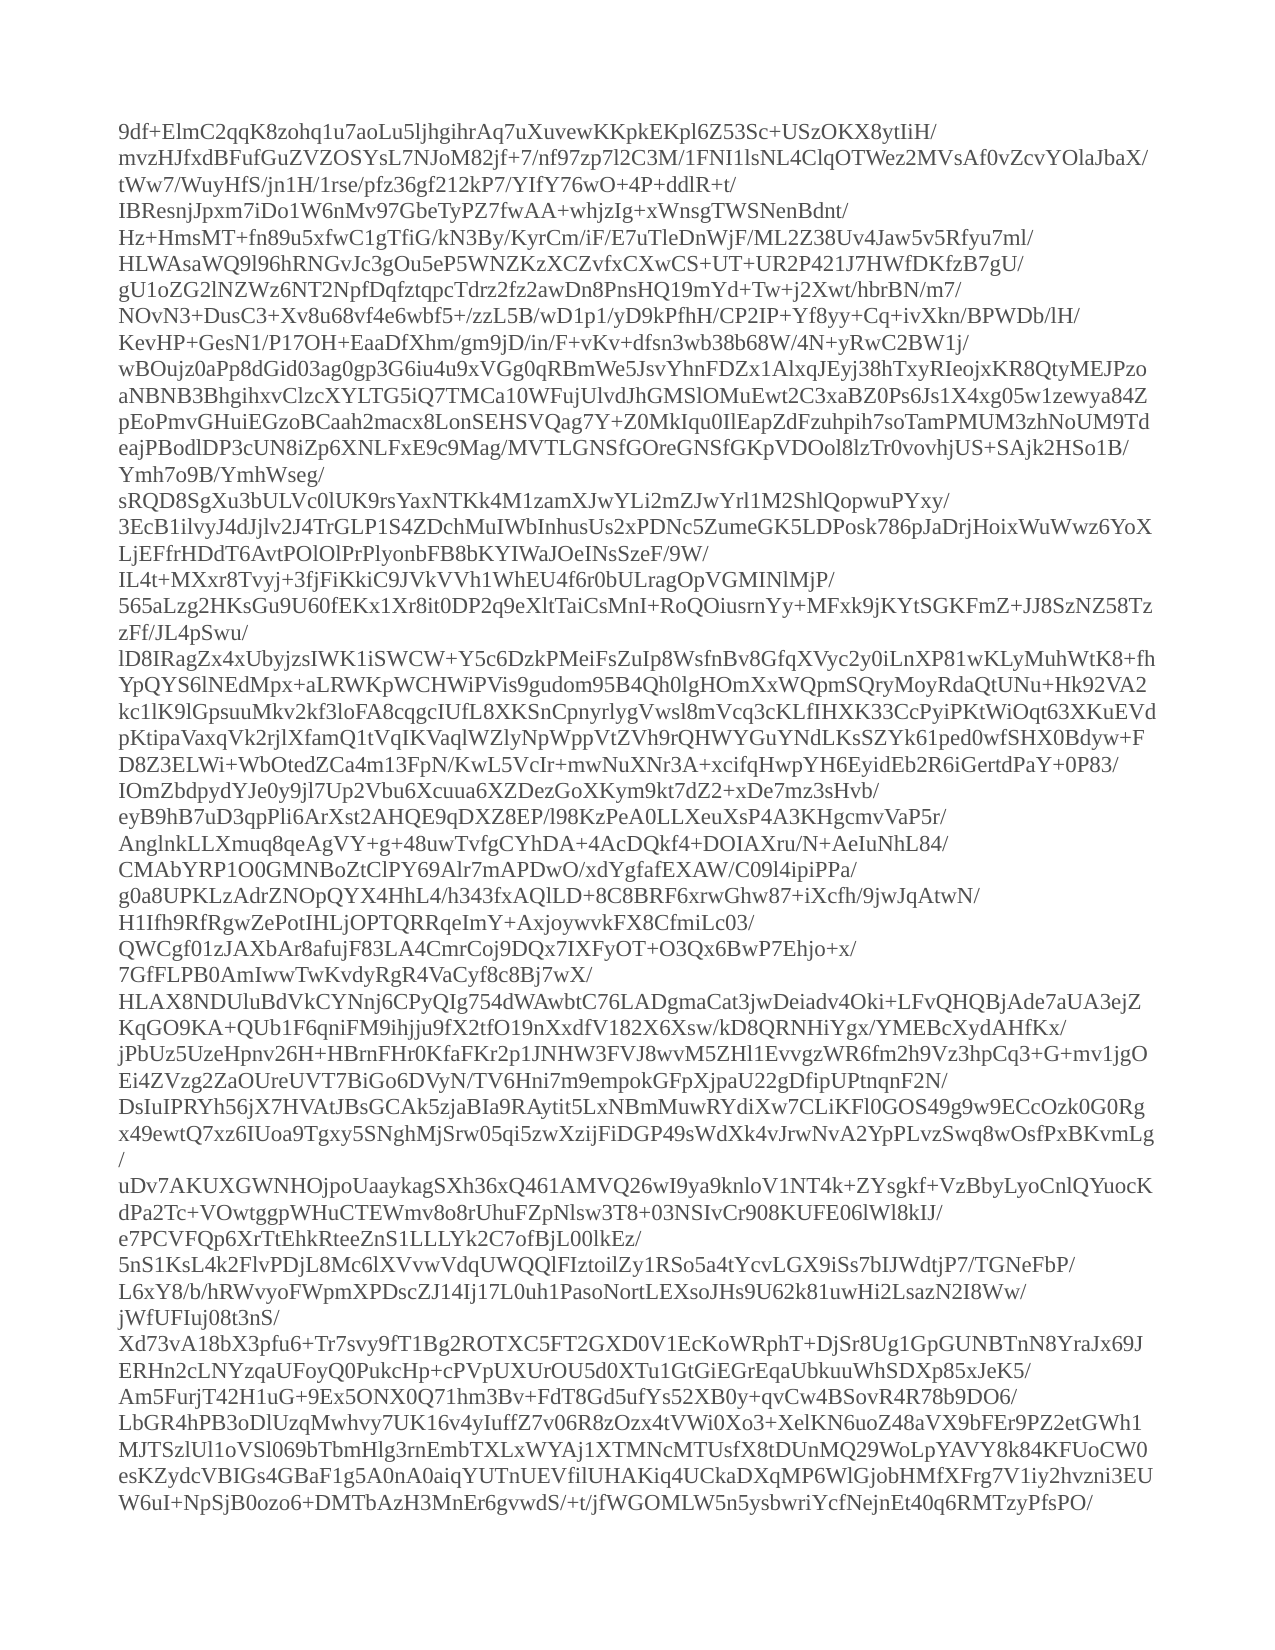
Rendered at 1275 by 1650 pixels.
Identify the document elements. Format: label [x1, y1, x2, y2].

text [118, 118, 1157, 1515]
